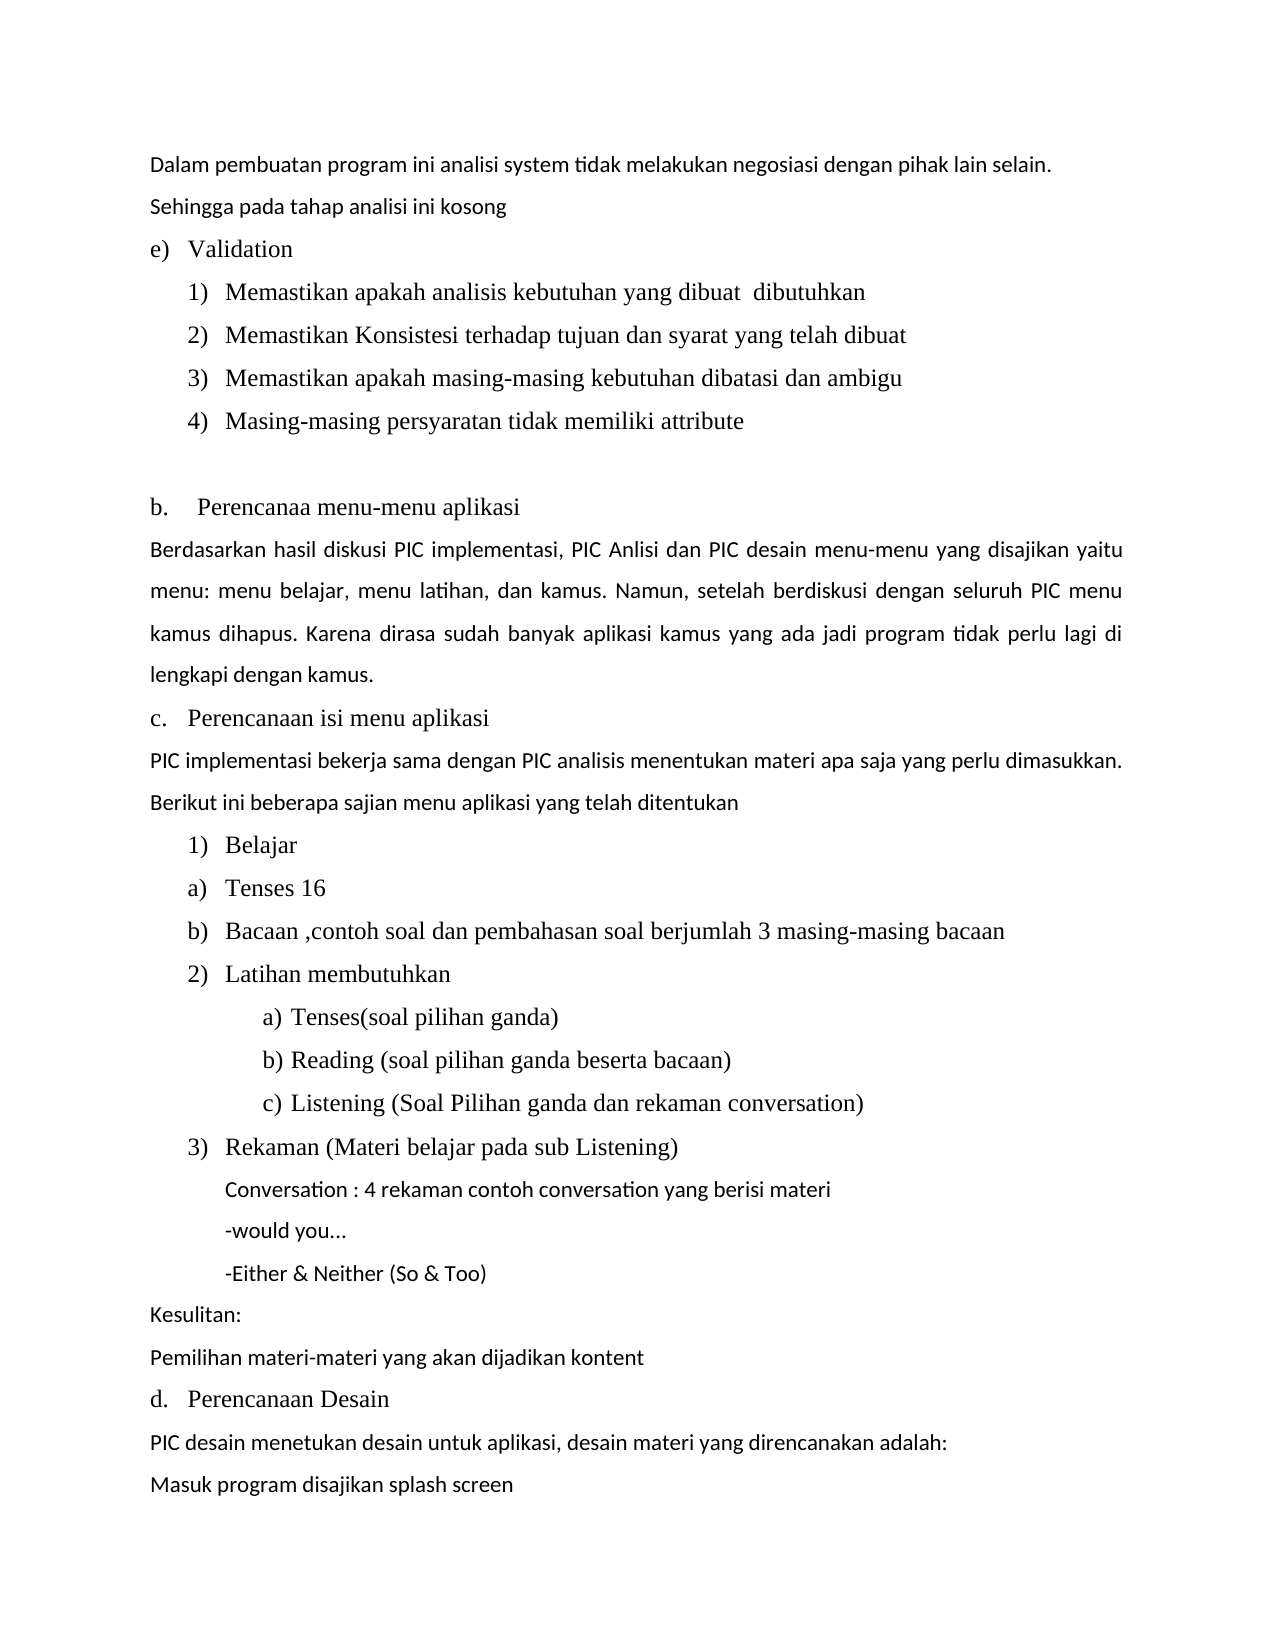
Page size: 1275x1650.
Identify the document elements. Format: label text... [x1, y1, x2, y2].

list Latihan membutuhkan [187, 959, 1125, 988]
list Validation [150, 234, 1125, 263]
text Dalam pembuatan program ini analisi system tidak melakukan negosiasi dengan pihak lain selain. Sehingga pada tahap analisi ini kosong [150, 150, 1125, 220]
text Pemilihan materi-materi yang akan dijadikan kontent [150, 1343, 1125, 1371]
text -would you... [225, 1217, 1125, 1245]
list Reading (soal pilihan ganda beserta bacaan) [262, 1045, 1125, 1074]
list Perencanaa menu-menu aplikasi [150, 492, 1125, 520]
text Kesulitan: [150, 1301, 1125, 1329]
list Tenses 16 [187, 873, 1125, 902]
list Perencanaan isi menu aplikasi [150, 703, 1125, 731]
list Memastikan apakah masing-masing kebutuhan dibatasi dan ambigu [187, 363, 1125, 392]
list Tenses(soal pilihan ganda) [262, 1002, 1125, 1031]
text Conversation : 4 rekaman contoh conversation yang berisi materi [225, 1175, 1125, 1203]
text Berdasarkan hasil diskusi PIC implementasi, PIC Anlisi dan PIC desain menu-menu yang disajikan yaitu menu: menu belajar, menu latihan, dan kamus. Namun, setelah berdiskusi dengan seluruh PIC menu kamus dihapus. Karena dirasa sudah banyak aplikasi kamus yang ada jadi program tidak perlu lagi di lengkapi dengan kamus. [150, 535, 1125, 689]
text PIC implementasi bekerja sama dengan PIC analisis menentukan materi apa saja yang perlu dimasukkan. Berikut ini beberapa sajian menu aplikasi yang telah ditentukan [150, 746, 1125, 816]
text -Either & Neither (So & Too) [169, 1259, 1125, 1287]
list Bacaan ,contoh soal dan pembahasan soal berjumlah 3 masing-masing bacaan [187, 916, 1125, 945]
text Masuk program disajikan splash screen [150, 1470, 1125, 1498]
list Perencanaan Desain [150, 1384, 1125, 1413]
list Masing-masing persyaratan tidak memiliki attribute [187, 406, 1125, 435]
list Memastikan apakah analisis kebutuhan yang dibuat dibutuhkan [187, 277, 1125, 306]
list Rekaman (Materi belajar pada sub Listening) [187, 1132, 1125, 1160]
list Listening (Soal Pilihan ganda dan rekaman conversation) [262, 1088, 1125, 1117]
list Memastikan Konsistesi terhadap tujuan dan syarat yang telah dibuat [187, 320, 1125, 349]
list Belajar [187, 830, 1125, 858]
text PIC desain menetukan desain untuk aplikasi, desain materi yang direncanakan adalah: [150, 1428, 1125, 1456]
